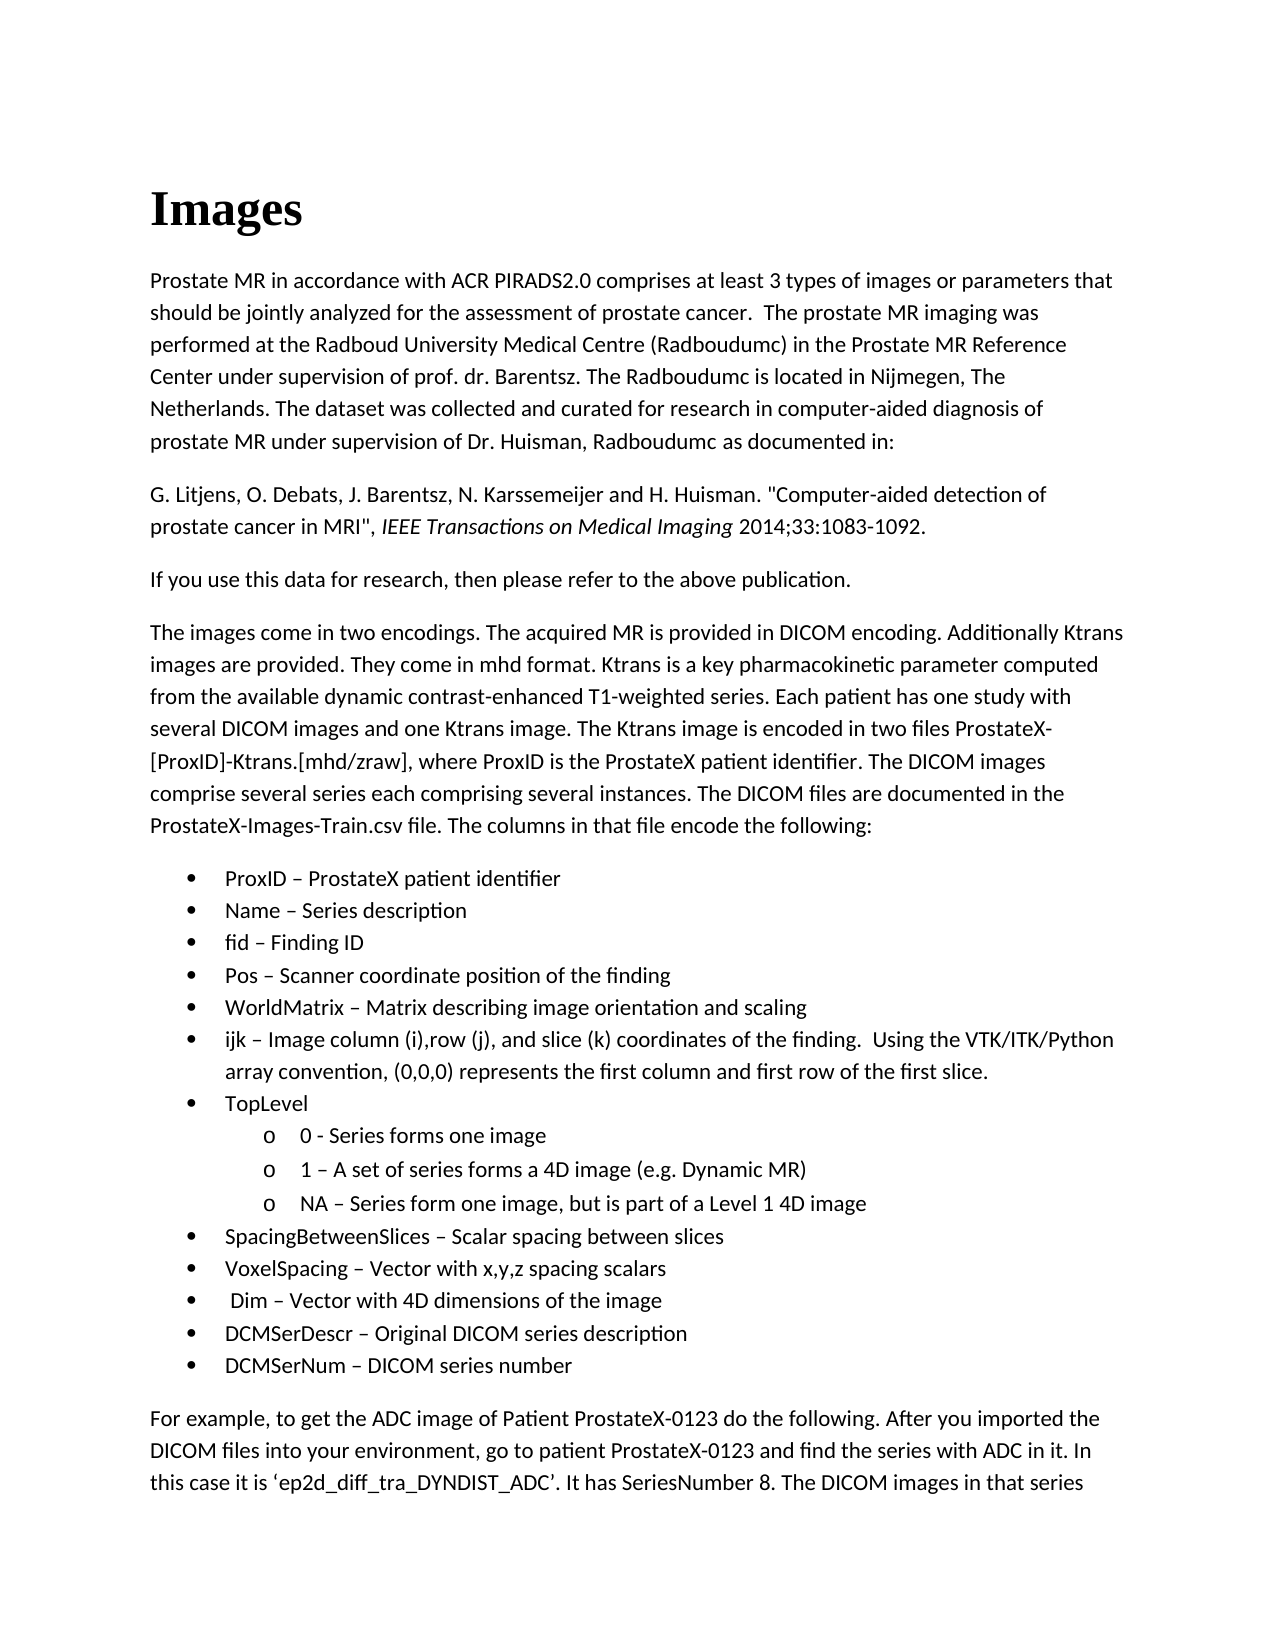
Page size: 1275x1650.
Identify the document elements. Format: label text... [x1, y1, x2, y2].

list WorldMatrix – Matrix describing image orientation and scaling [187, 993, 1125, 1021]
text If you use this data for research, then please refer to the above publication. [150, 565, 1125, 593]
list ijk – Image column (i),row (j), and slice (k) coordinates of the finding. Using the VTK/ITK/Python array convention, (0,0,0) represents the first column and first row of the first slice. [187, 1025, 1125, 1085]
text The images come in two encodings. The acquired MR is provided in DICOM encoding. Additionally Ktrans images are provided. They come in mhd format. Ktrans is a key pharmacokinetic parameter computed from the available dynamic contrast-enhanced T1-weighted series. Each patient has one study with several DICOM images and one Ktrans image. The Ktrans image is encoded in two files ProstateX-[ProxID]-Ktrans.[mhd/zraw], where ProxID is the ProstateX patient identifier. The DICOM images comprise several series each comprising several instances. The DICOM files are documented in the ProstateX-Images-Train.csv file. The columns in that file encode the following: [150, 618, 1125, 839]
list fid – Finding ID [187, 928, 1125, 957]
text G. Litjens, O. Debats, J. Barentsz, N. Karssemeijer and H. Huisman. "Computer-aided detection of prostate cancer in MRI", IEEE Transactions on Medical Imaging 2014;33:1083-1092. [150, 480, 1125, 540]
list Pos – Scanner coordinate position of the finding [187, 961, 1125, 989]
list VoxelSpacing – Vector with x,y,z spacing scalars [187, 1254, 1125, 1282]
list DCMSerDescr – Original DICOM series description [187, 1319, 1125, 1347]
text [150, 1404, 1125, 1496]
list Dim – Vector with 4D dimensions of the image [187, 1287, 1125, 1315]
subtitle Images [150, 179, 1125, 237]
list NA – Series form one image, but is part of a Level 1 4D image [262, 1189, 1125, 1218]
list Name – Series description [187, 896, 1125, 924]
list 1 – A set of series forms a 4D image (e.g. Dynamic MR) [262, 1155, 1125, 1184]
text Prostate MR in accordance with ACR PIRADS2.0 comprises at least 3 types of images or parameters that should be jointly analyzed for the assessment of prostate cancer. The prostate MR imaging was performed at the Radboud University Medical Centre (Radboudumc) in the Prostate MR Reference Center under supervision of prof. dr. Barentsz. The Radboudumc is located in Nijmegen, The Netherlands. The dataset was collected and curated for research in computer-aided diagnosis of prostate MR under supervision of Dr. Huisman, Radboudumc as documented in: [150, 266, 1125, 455]
list 0 - Series forms one image [262, 1122, 1125, 1151]
list SpacingBetweenSlices – Scalar spacing between slices [187, 1222, 1125, 1250]
list DCMSerNum – DICOM series number [187, 1351, 1125, 1379]
list TopLevel [187, 1089, 1125, 1117]
list ProxID – ProstateX patient identifier [187, 864, 1125, 892]
